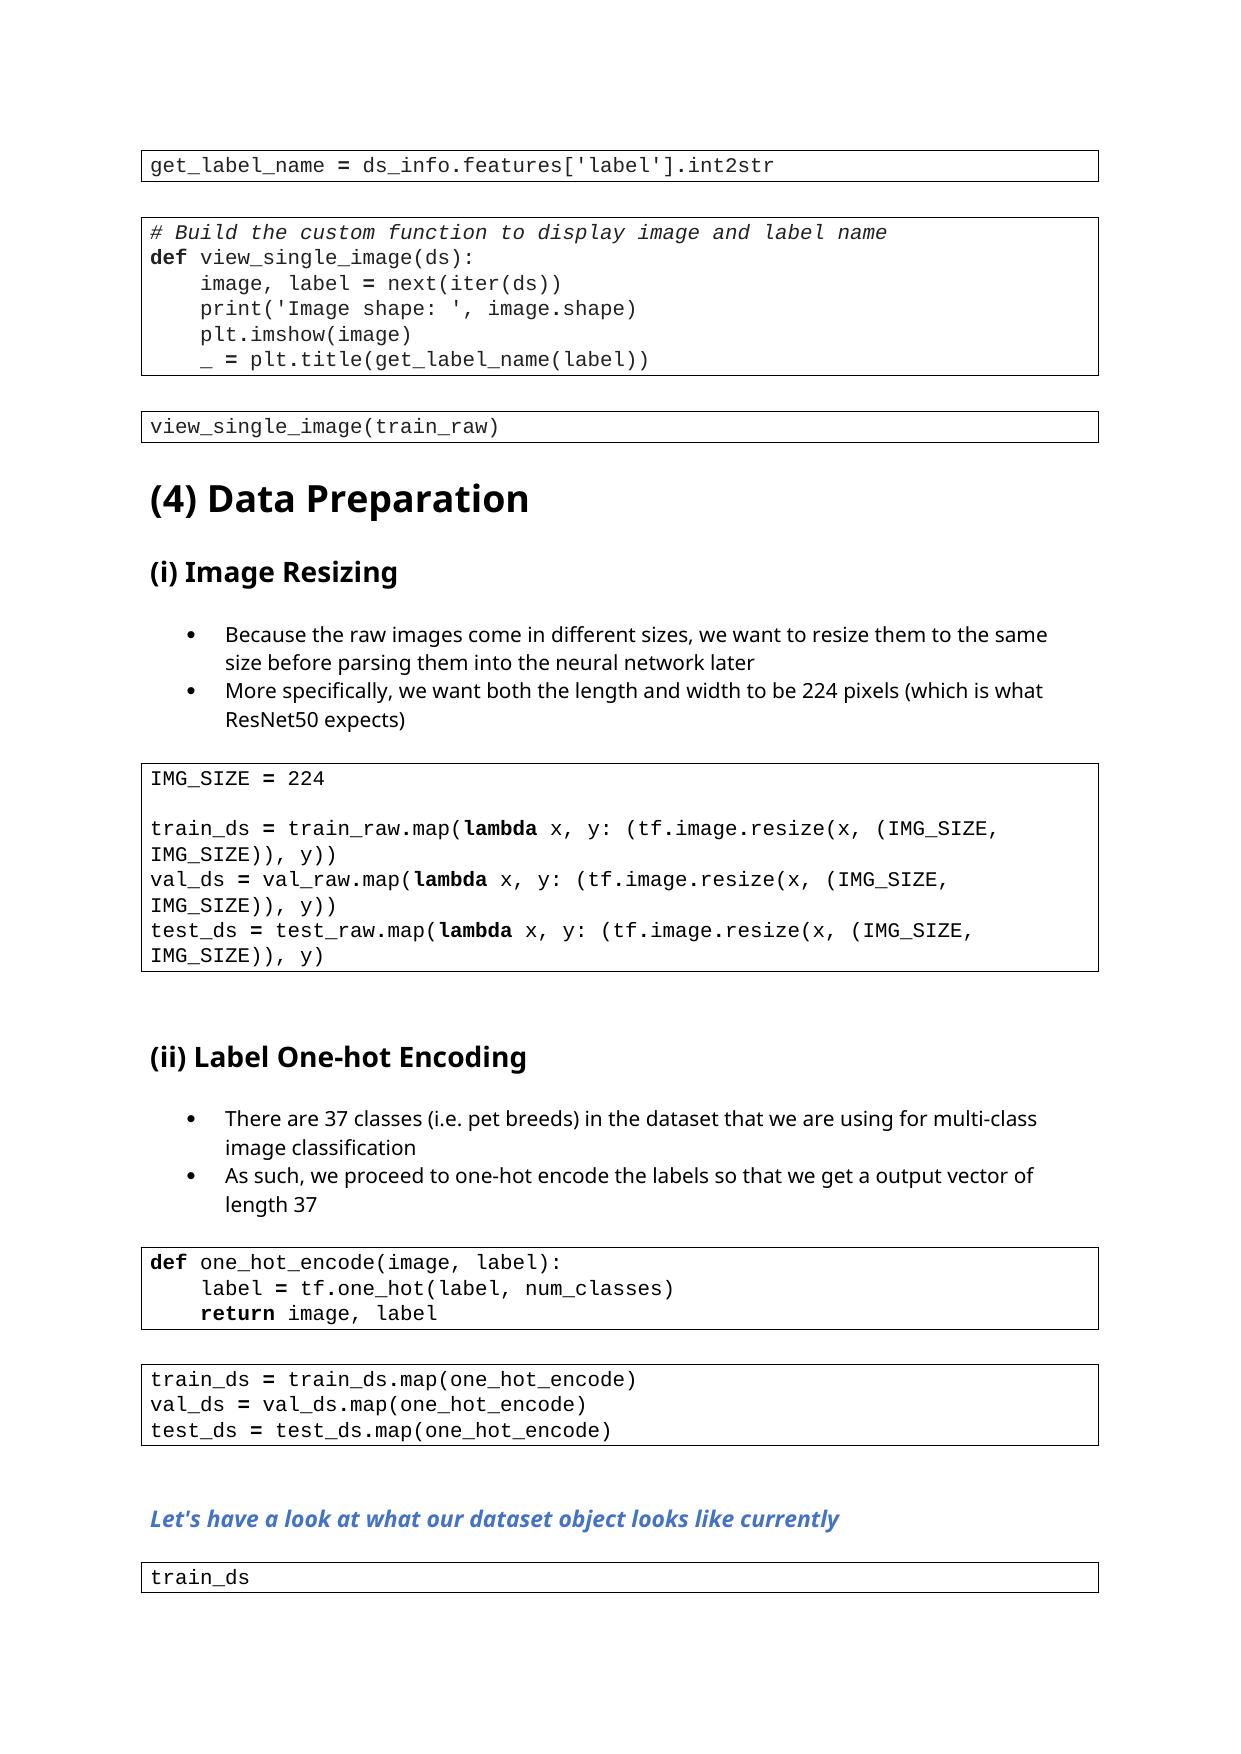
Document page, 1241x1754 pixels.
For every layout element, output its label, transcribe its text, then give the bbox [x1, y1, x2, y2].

text (ii) Label One-hot Encoding [150, 1037, 1090, 1075]
text train_ds [142, 1563, 1098, 1592]
text def one_hot_encode(image, label): [142, 1248, 1098, 1276]
text return image, label [142, 1298, 1098, 1329]
text (4) Data Preparation [150, 472, 1090, 523]
text # Build the custom function to display image and label name [142, 218, 1098, 246]
text train_ds = train_raw.map(lambda x, y: (tf.image.resize(x, (IMG_SIZE, IMG_SIZE)), y)) [150, 817, 1090, 867]
text (i) Image Resizing [150, 552, 1090, 591]
text _ = plt.title(get_label_name(label)) [142, 344, 1098, 375]
text plt.imshow(image) [150, 322, 1090, 344]
text view_single_image(train_raw) [142, 412, 1098, 442]
text print('Image shape: ', image.shape) [150, 296, 1090, 322]
list There are 37 classes (i.e. pet breeds) in the dataset that we are using for multi-class image classification [187, 1104, 1090, 1161]
text image, label = next(iter(ds)) [150, 271, 1090, 296]
text get_label_name = ds_info.features['label'].int2str [142, 151, 1098, 181]
text val_ds = val_raw.map(lambda x, y: (tf.image.resize(x, (IMG_SIZE, IMG_SIZE)), y)) [150, 867, 1090, 915]
text IMG_SIZE = 224 [142, 764, 1098, 791]
list As such, we proceed to one-hot encode the labels so that we get a output vector of length 37 [187, 1161, 1090, 1218]
text label = tf.one_hot(label, num_classes) [150, 1276, 1090, 1298]
text val_ds = val_ds.map(one_hot_encode) [150, 1392, 1090, 1415]
text train_ds = train_ds.map(one_hot_encode) [142, 1365, 1098, 1392]
list More specifically, we want both the length and width to be 224 pixels (which is what ResNet50 expects) [187, 677, 1090, 733]
subtitle Let's have a look at what our dataset object looks like currently [150, 1503, 1090, 1534]
list Because the raw images come in different sizes, we want to resize them to the same size before parsing them into the neural network later [187, 620, 1090, 677]
text def view_single_image(ds): [150, 246, 1090, 271]
text test_ds = test_ds.map(one_hot_encode) [142, 1415, 1098, 1445]
text test_ds = test_raw.map(lambda x, y: (tf.image.resize(x, (IMG_SIZE, IMG_SIZE)), y) [142, 915, 1098, 971]
